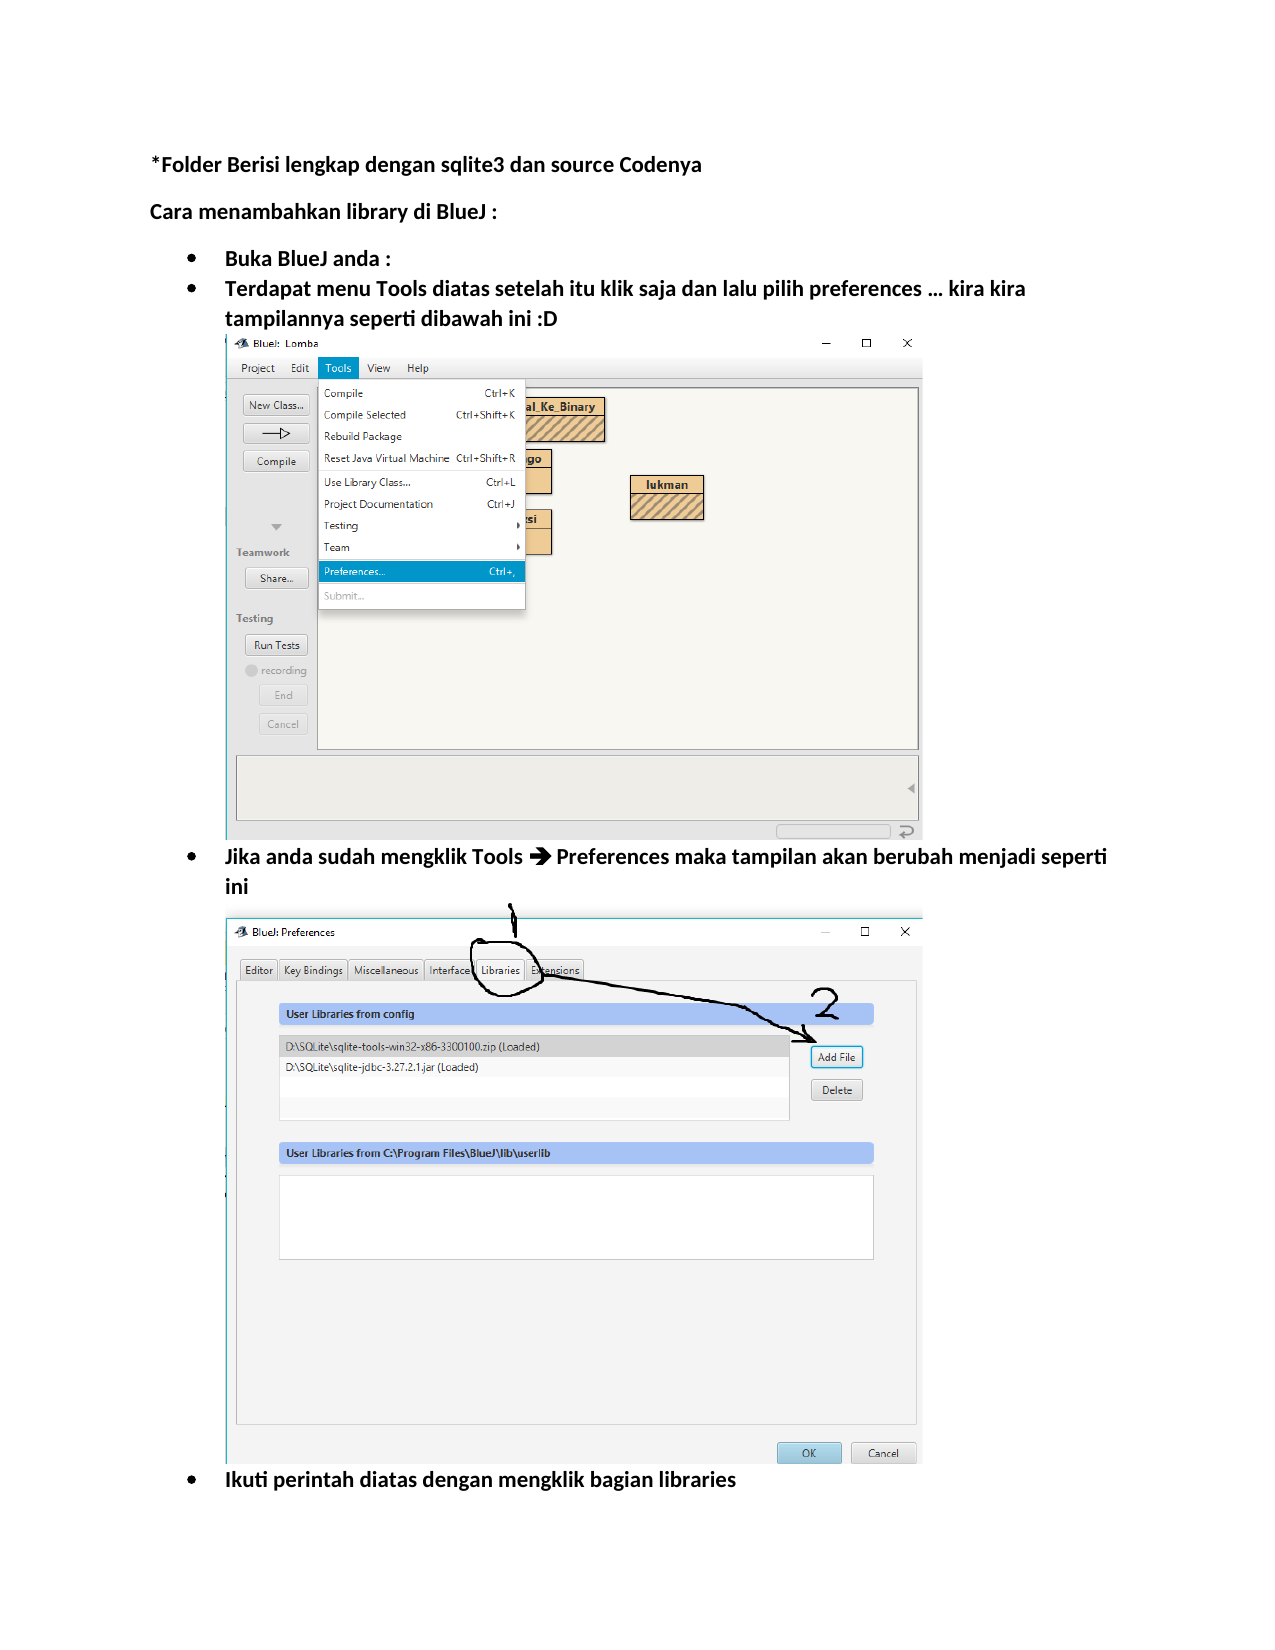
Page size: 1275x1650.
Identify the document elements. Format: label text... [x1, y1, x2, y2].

picture [225, 334, 923, 840]
text *Folder Berisi lengkap dengan sqlite3 dan source Codenya [150, 150, 1125, 178]
list Jika anda sudah mengklik Tools Preferences maka tampilan akan berubah menjadi seperti ini [187, 842, 1125, 900]
list Ikuti perintah diatas dengan mengklik bagian libraries [187, 1465, 1125, 1493]
text Cara menambahkan library di BlueJ : [150, 197, 1125, 225]
list Terdapat menu Tools diatas setelah itu klik saja dan lalu pilih preferences … kira kira tampilannya seperti dibawah ini :D [187, 274, 1125, 332]
list Buka BlueJ anda : [187, 244, 1125, 272]
picture [225, 902, 923, 1464]
